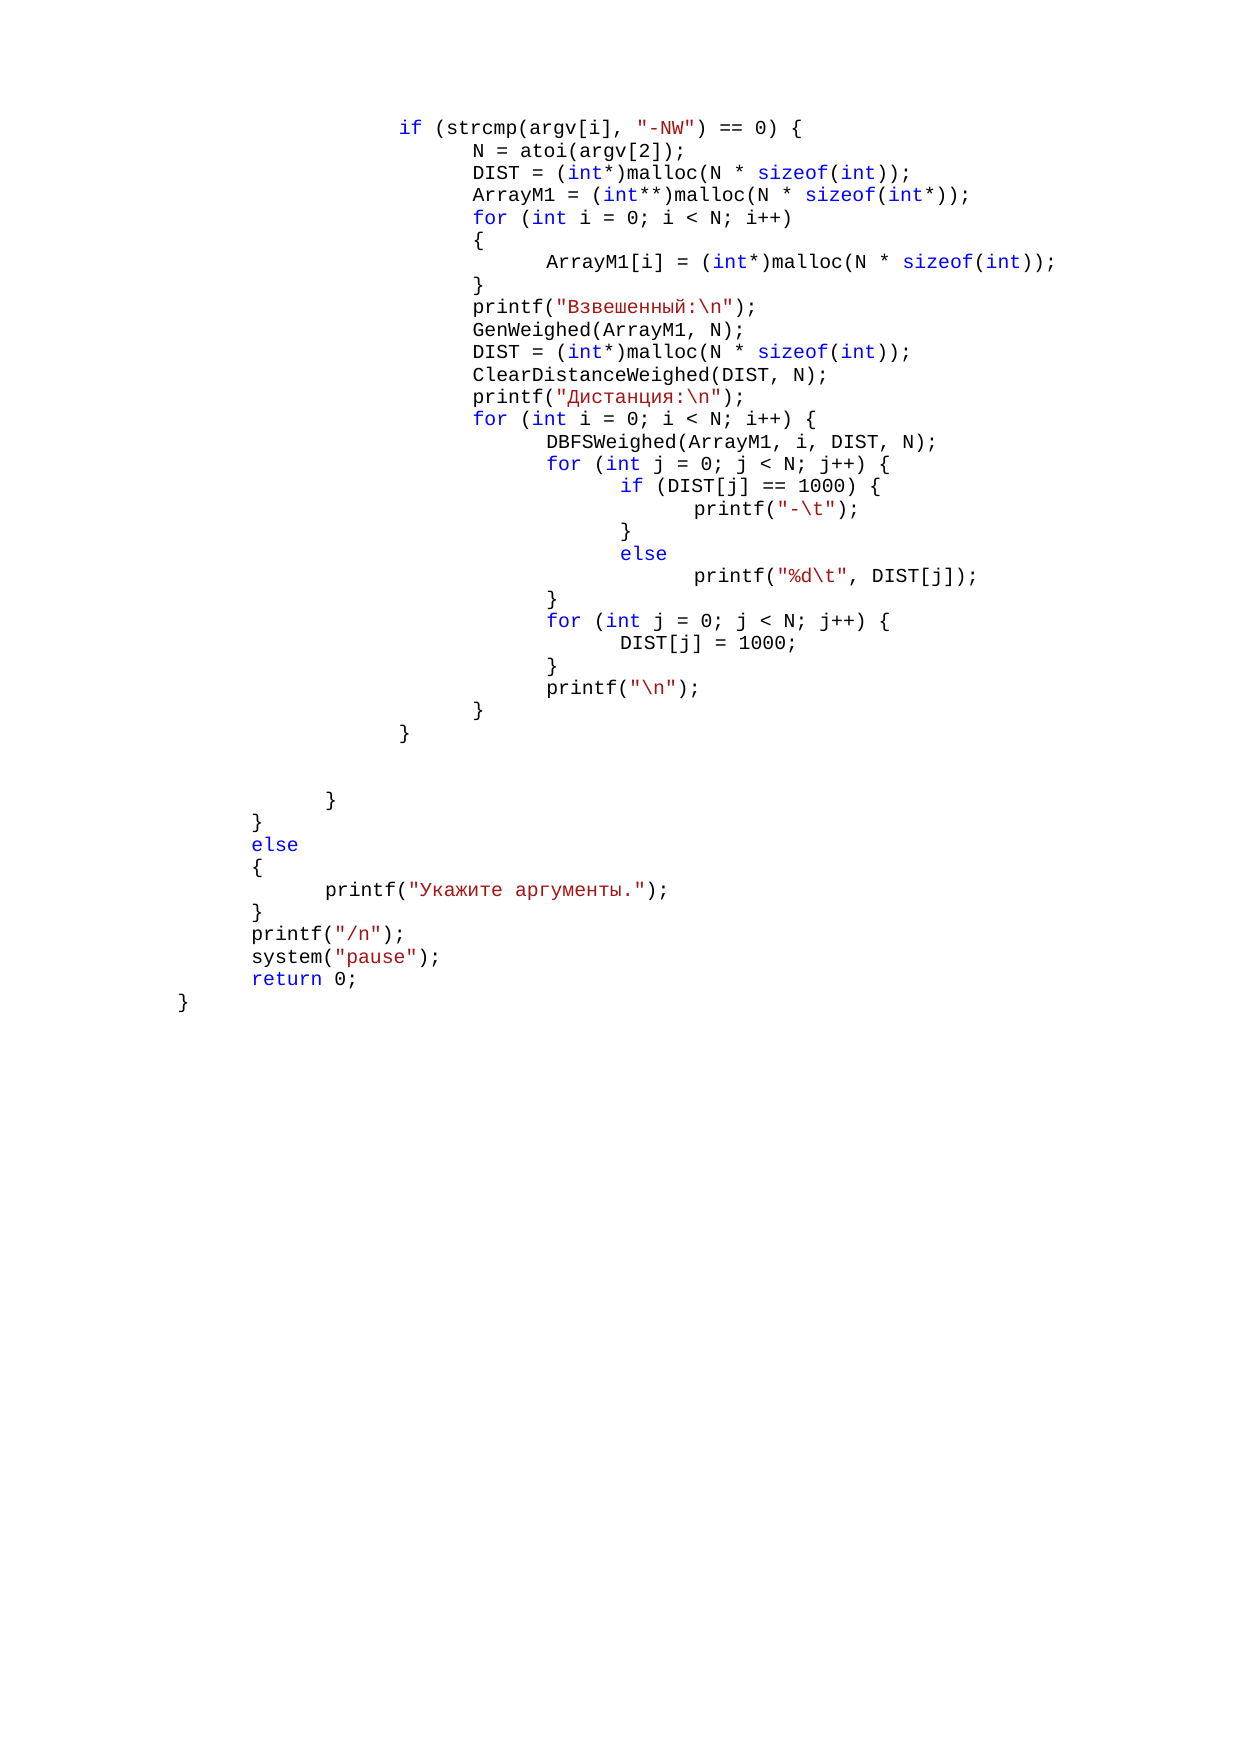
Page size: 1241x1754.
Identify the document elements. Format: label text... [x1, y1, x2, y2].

text N = atoi(argv[2]); [177, 141, 1152, 163]
text } [177, 992, 1152, 1014]
text for (int j = 0; j < N; j++) { [177, 454, 1152, 476]
text } [177, 275, 1152, 297]
text { [177, 230, 1152, 252]
text system("pause"); [177, 947, 1152, 969]
text ClearDistanceWeighed(DIST, N); [177, 364, 1152, 387]
text } [177, 521, 1152, 544]
text return 0; [177, 969, 1152, 992]
text for (int j = 0; j < N; j++) { [177, 611, 1152, 633]
text if (DIST[j] == 1000) { [177, 476, 1152, 499]
text } [177, 723, 1152, 745]
text for (int i = 0; i < N; i++) { [177, 409, 1152, 432]
text { [177, 857, 1152, 879]
text printf("%d\t", DIST[j]); [177, 566, 1152, 588]
text } [177, 790, 1152, 812]
text printf("Взвешенный:\n"); [177, 297, 1152, 320]
text printf("-\t"); [177, 499, 1152, 521]
text printf("Укажите аргументы."); [177, 879, 1152, 902]
text printf("/n"); [177, 924, 1152, 947]
text printf("\n"); [177, 678, 1152, 700]
text ArrayM1 = (int**)malloc(N * sizeof(int*)); [177, 185, 1152, 208]
text DIST = (int*)malloc(N * sizeof(int)); [177, 163, 1152, 185]
text } [177, 812, 1152, 835]
text DBFSWeighed(ArrayM1, i, DIST, N); [177, 432, 1152, 454]
text else [177, 835, 1152, 857]
text for (int i = 0; i < N; i++) [177, 208, 1152, 230]
text DIST = (int*)malloc(N * sizeof(int)); [177, 342, 1152, 364]
text else [177, 544, 1152, 566]
text } [177, 902, 1152, 924]
text } [177, 700, 1152, 723]
text GenWeighed(ArrayM1, N); [177, 320, 1152, 342]
text } [177, 656, 1152, 678]
text if (strcmp(argv[i], "-NW") == 0) { [177, 118, 1152, 141]
text printf("Дистанция:\n"); [177, 387, 1152, 409]
text } [177, 588, 1152, 611]
text ArrayM1[i] = (int*)malloc(N * sizeof(int)); [177, 252, 1152, 275]
text DIST[j] = 1000; [177, 633, 1152, 656]
